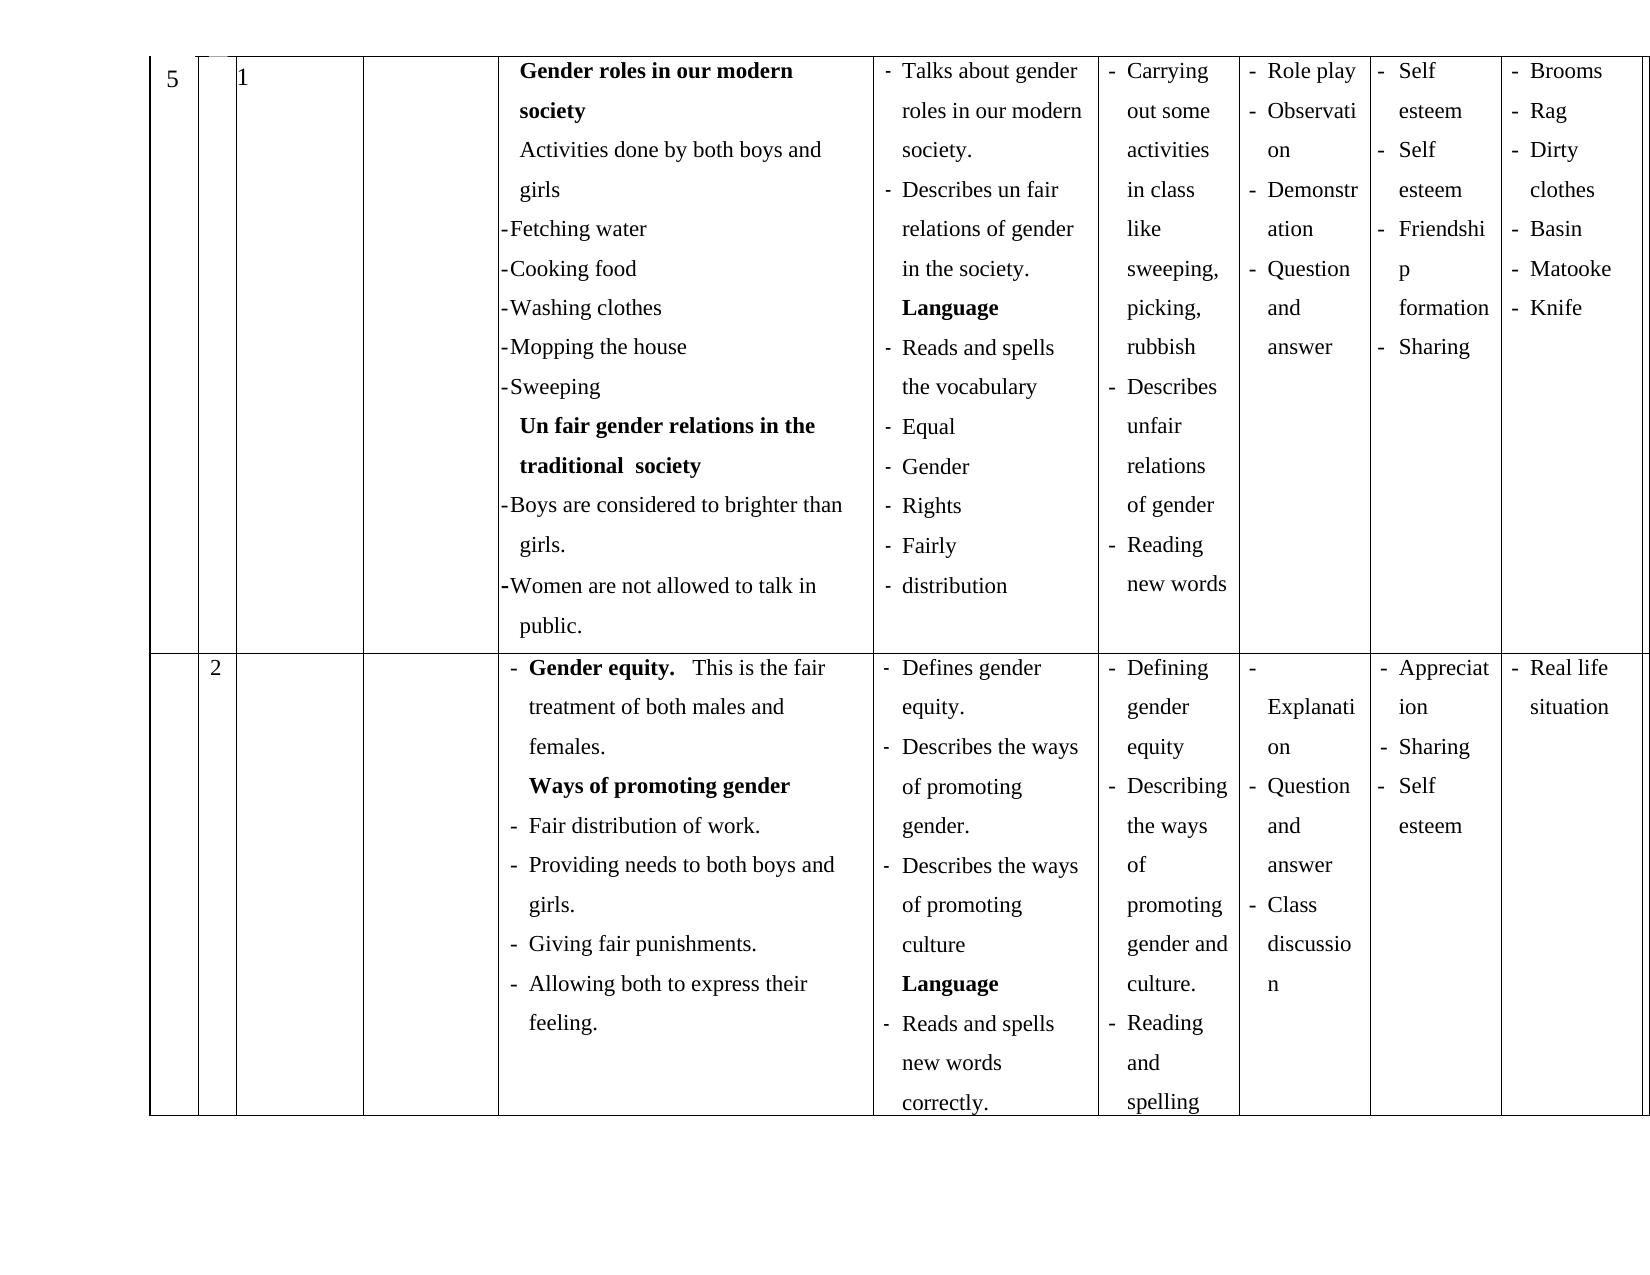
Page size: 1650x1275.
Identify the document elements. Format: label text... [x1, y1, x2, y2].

table_cell [237, 57, 363, 653]
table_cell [874, 654, 1098, 1115]
table_cell Brooms Rag Dirty clothes Basin Matooke Knife [1502, 57, 1642, 653]
table_cell [151, 57, 198, 653]
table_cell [1371, 654, 1501, 1115]
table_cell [1240, 654, 1370, 1115]
table_cell Gender roles in our modern society Activities done by both boys and girls Fetching water Cooking food Washing clothes Mopping the house Sweeping Un fair gender relations in the traditional society Boys are considered to brighter than girls. Women are not allowed to talk in public. [499, 57, 873, 653]
table_cell Talks about gender roles in our modern society. Describes un fair relations of gender in the society. Language Reads and spells the vocabulary Equal Gender Rights Fairly distribution [874, 57, 1098, 653]
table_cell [1099, 654, 1239, 1115]
table_cell Role play Observation Demonstration Question and answer [1240, 57, 1370, 653]
table_cell 3 [199, 57, 236, 653]
table_cell [364, 654, 498, 1115]
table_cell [1643, 654, 1649, 1115]
table_cell [237, 654, 363, 1115]
table_cell [364, 57, 498, 653]
table_cell Carrying out some activities in class like sweeping, picking, rubbish Describes unfair relations of gender Reading new words [1099, 57, 1239, 653]
table_cell [151, 654, 198, 1115]
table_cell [499, 654, 873, 1115]
table_cell Real life situation [1502, 654, 1642, 1115]
table_cell 2 [199, 654, 236, 1115]
table_cell Self esteem Self esteem Friendship formation Sharing [1371, 57, 1501, 653]
